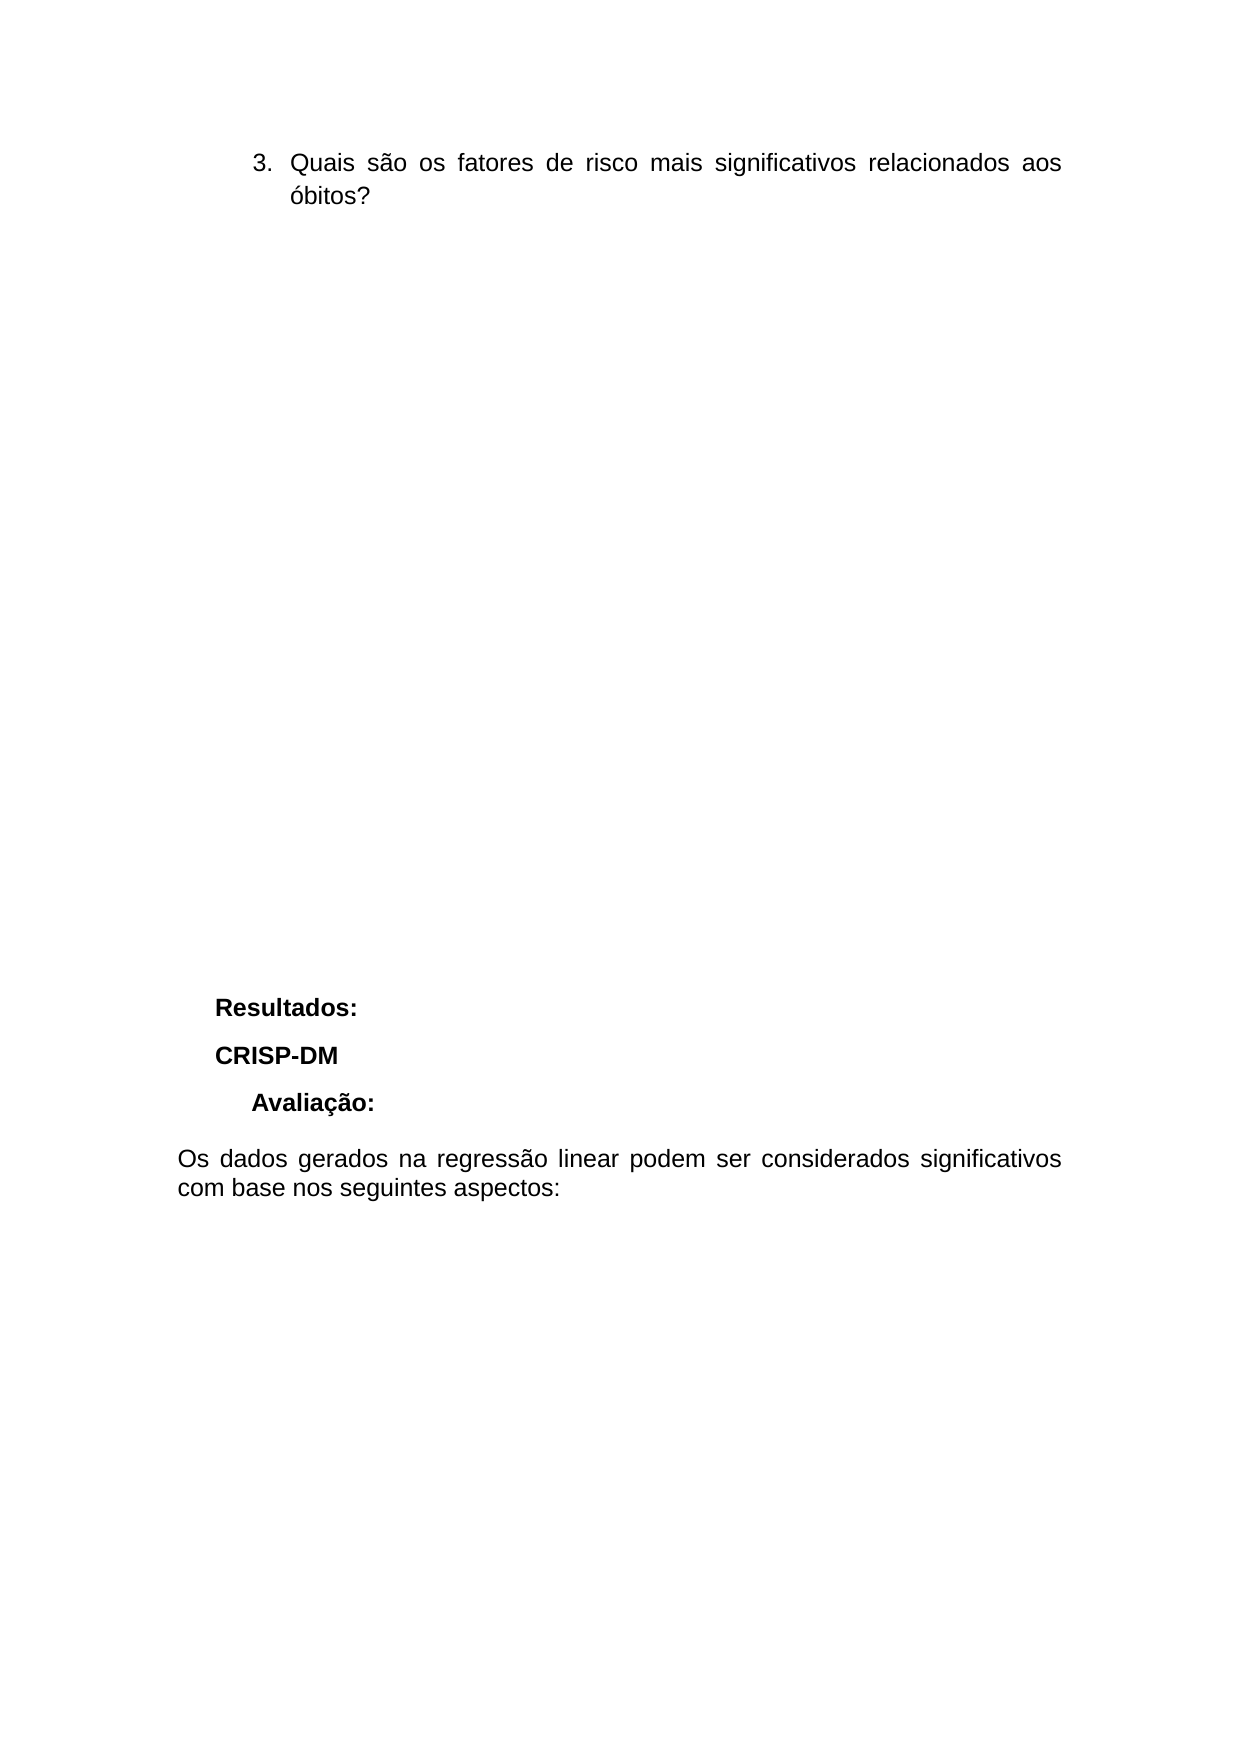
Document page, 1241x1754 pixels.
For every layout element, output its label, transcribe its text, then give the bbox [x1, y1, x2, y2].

text Resultados: [215, 993, 1063, 1022]
list Quais são os fatores de risco mais significativos relacionados aos óbitos? [252, 148, 1063, 209]
text CRISP-DM [215, 1041, 1063, 1069]
text Avaliação: [215, 1088, 1063, 1117]
text Os dados gerados na regressão linear podem ser considerados significativos com base nos seguintes aspectos: [177, 1144, 1063, 1202]
